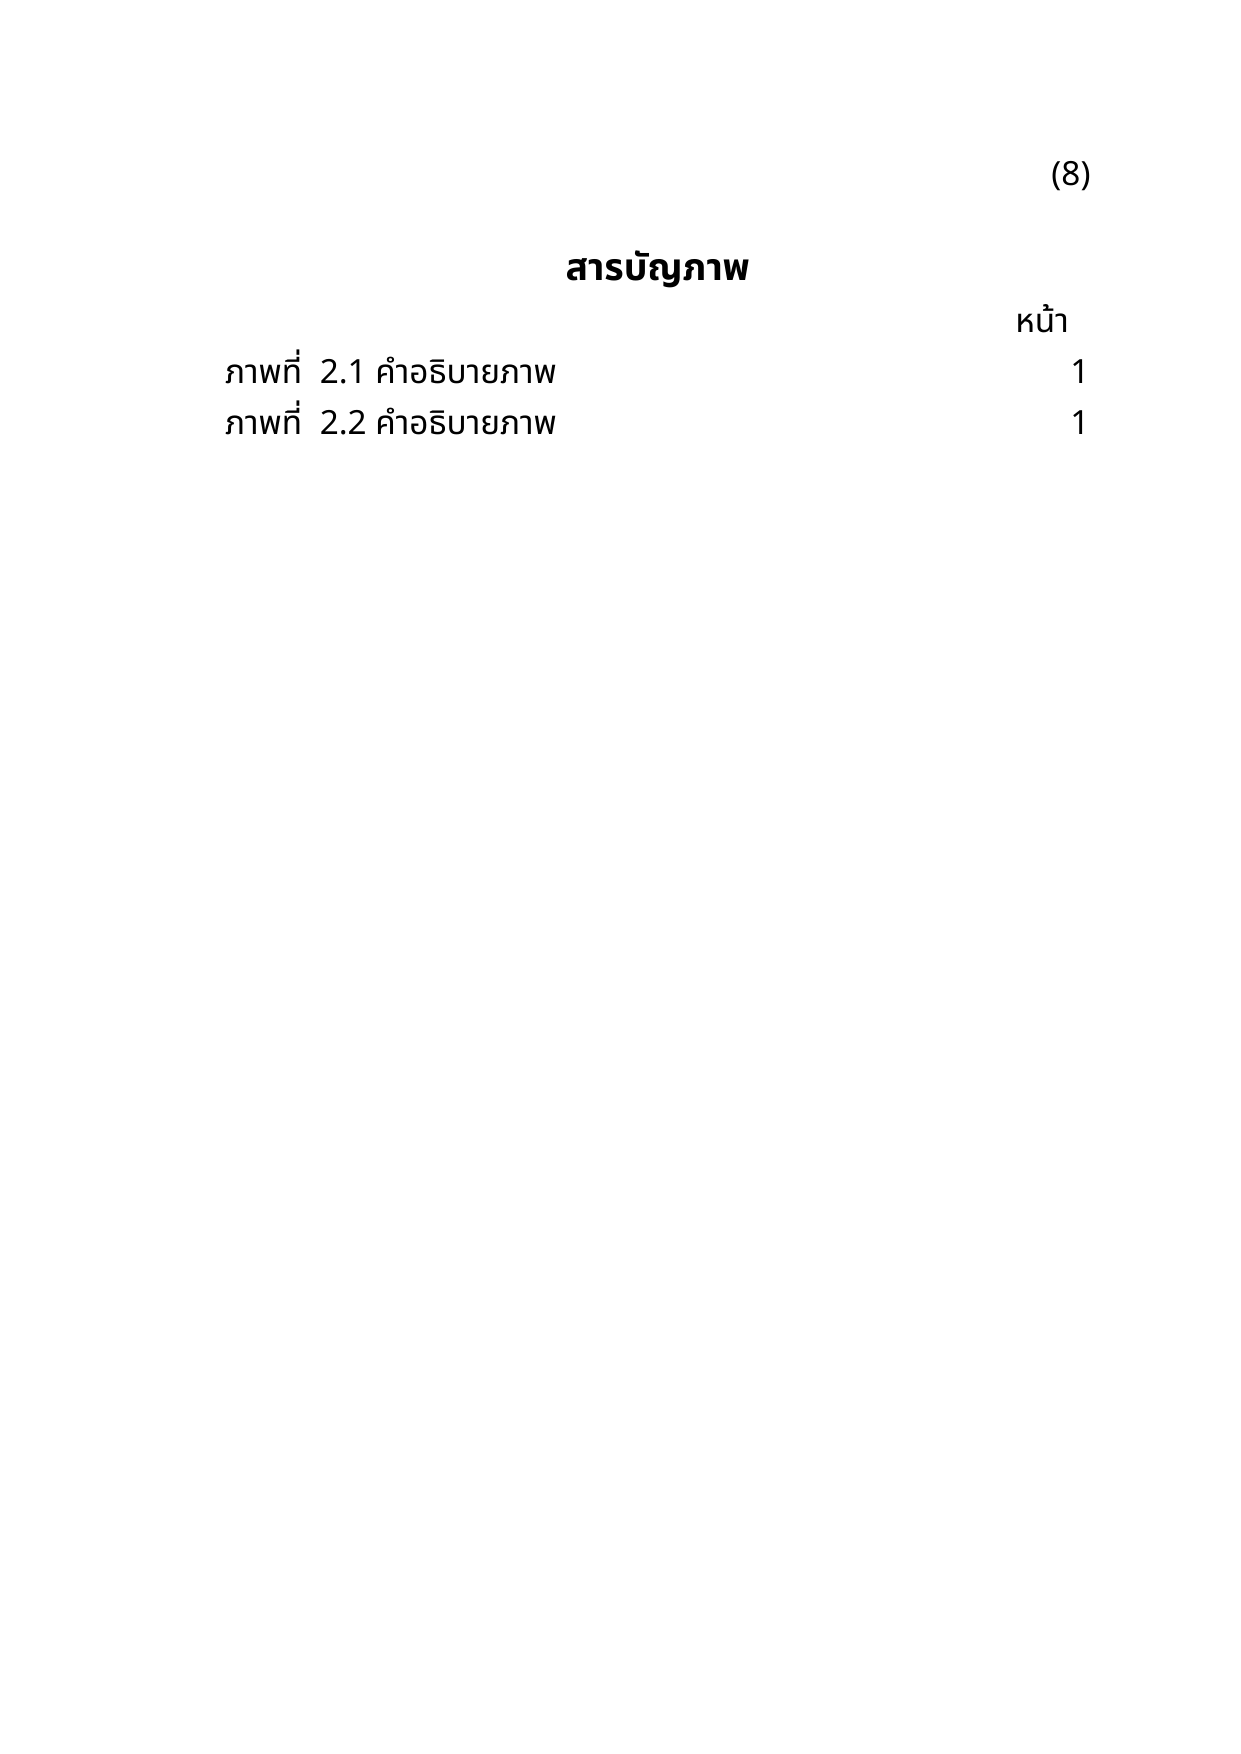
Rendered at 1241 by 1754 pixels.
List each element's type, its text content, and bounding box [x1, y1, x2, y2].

text หน้า [225, 297, 1090, 348]
text ภาพที่ 2.1 คำอธิบายภาพ 1 [225, 348, 1090, 398]
text ภาพที่ 2.2 คำอธิบายภาพ 1 [225, 398, 1090, 449]
text สารบัญภาพ [225, 241, 1090, 297]
